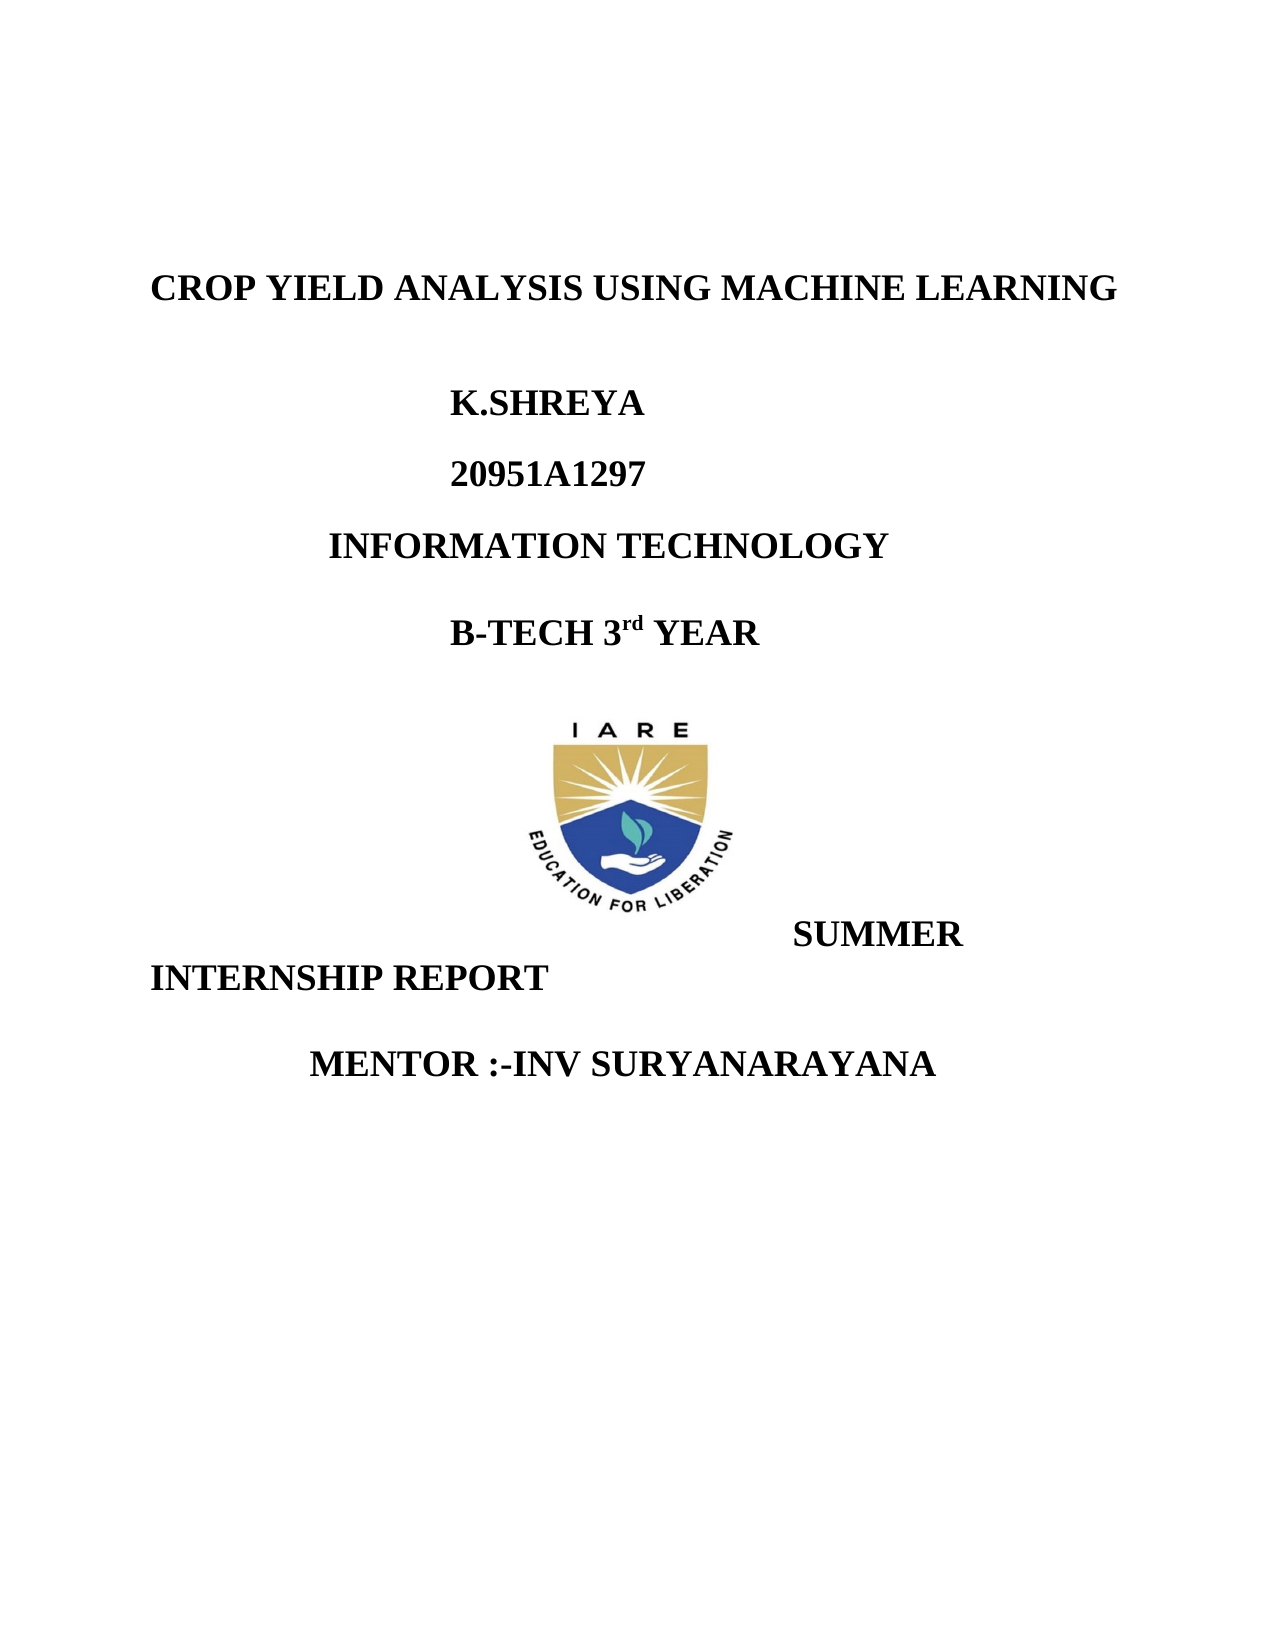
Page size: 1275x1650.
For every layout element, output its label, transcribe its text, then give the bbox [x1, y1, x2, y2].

text 20951A1297 [150, 452, 1125, 495]
text B-TECH 3rd YEAR [150, 610, 1125, 653]
text SUMMER INTERNSHIP REPORT [150, 912, 1125, 998]
text CROP YIELD ANALYSIS USING MACHINE LEARNING [150, 265, 1125, 308]
text MENTOR :-INV SURYANARAYANA [150, 1041, 1125, 1084]
picture [493, 704, 774, 939]
text INFORMATION TECHNOLOGY [150, 524, 1125, 567]
text K.SHREYA [150, 380, 1125, 423]
